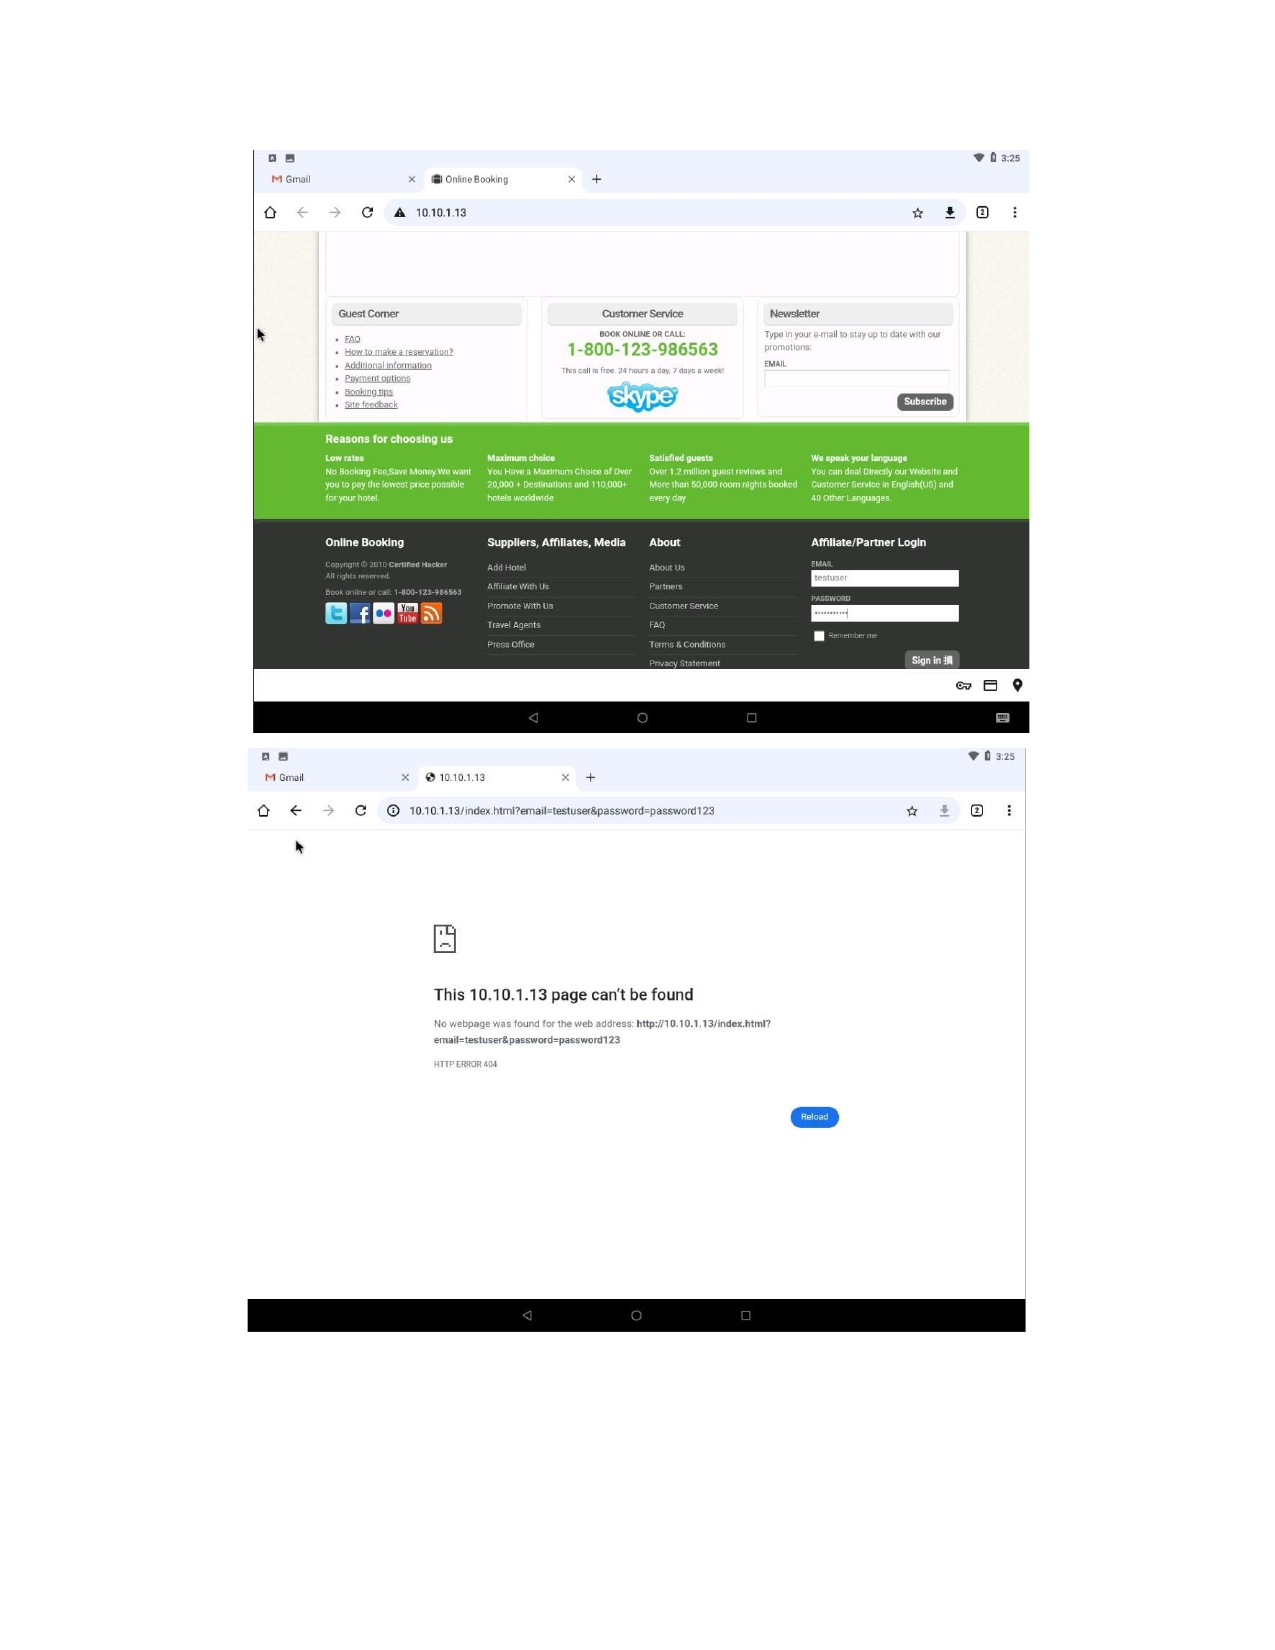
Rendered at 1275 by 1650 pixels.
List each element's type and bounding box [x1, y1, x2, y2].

picture [247, 748, 1026, 1332]
picture [253, 150, 1030, 733]
